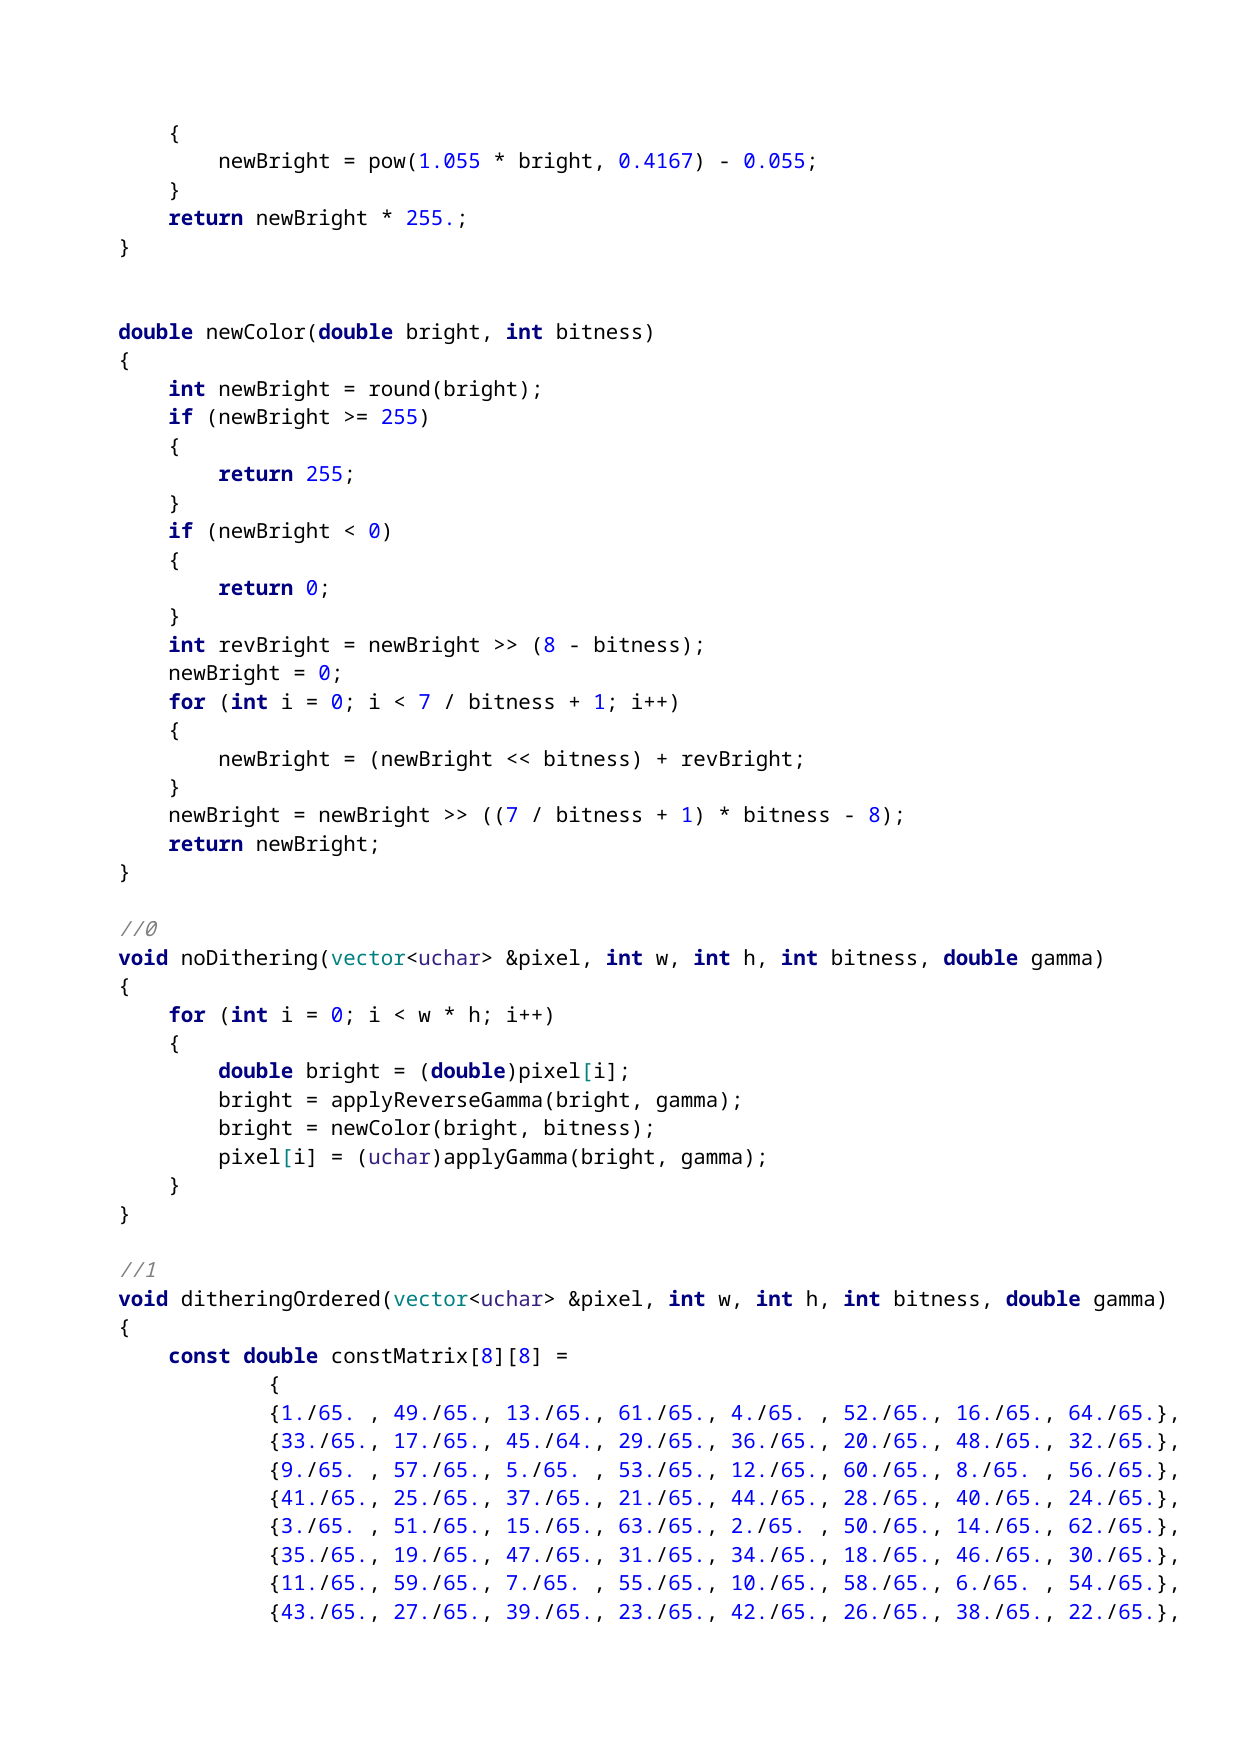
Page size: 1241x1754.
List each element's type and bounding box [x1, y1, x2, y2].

text [118, 118, 1181, 1625]
